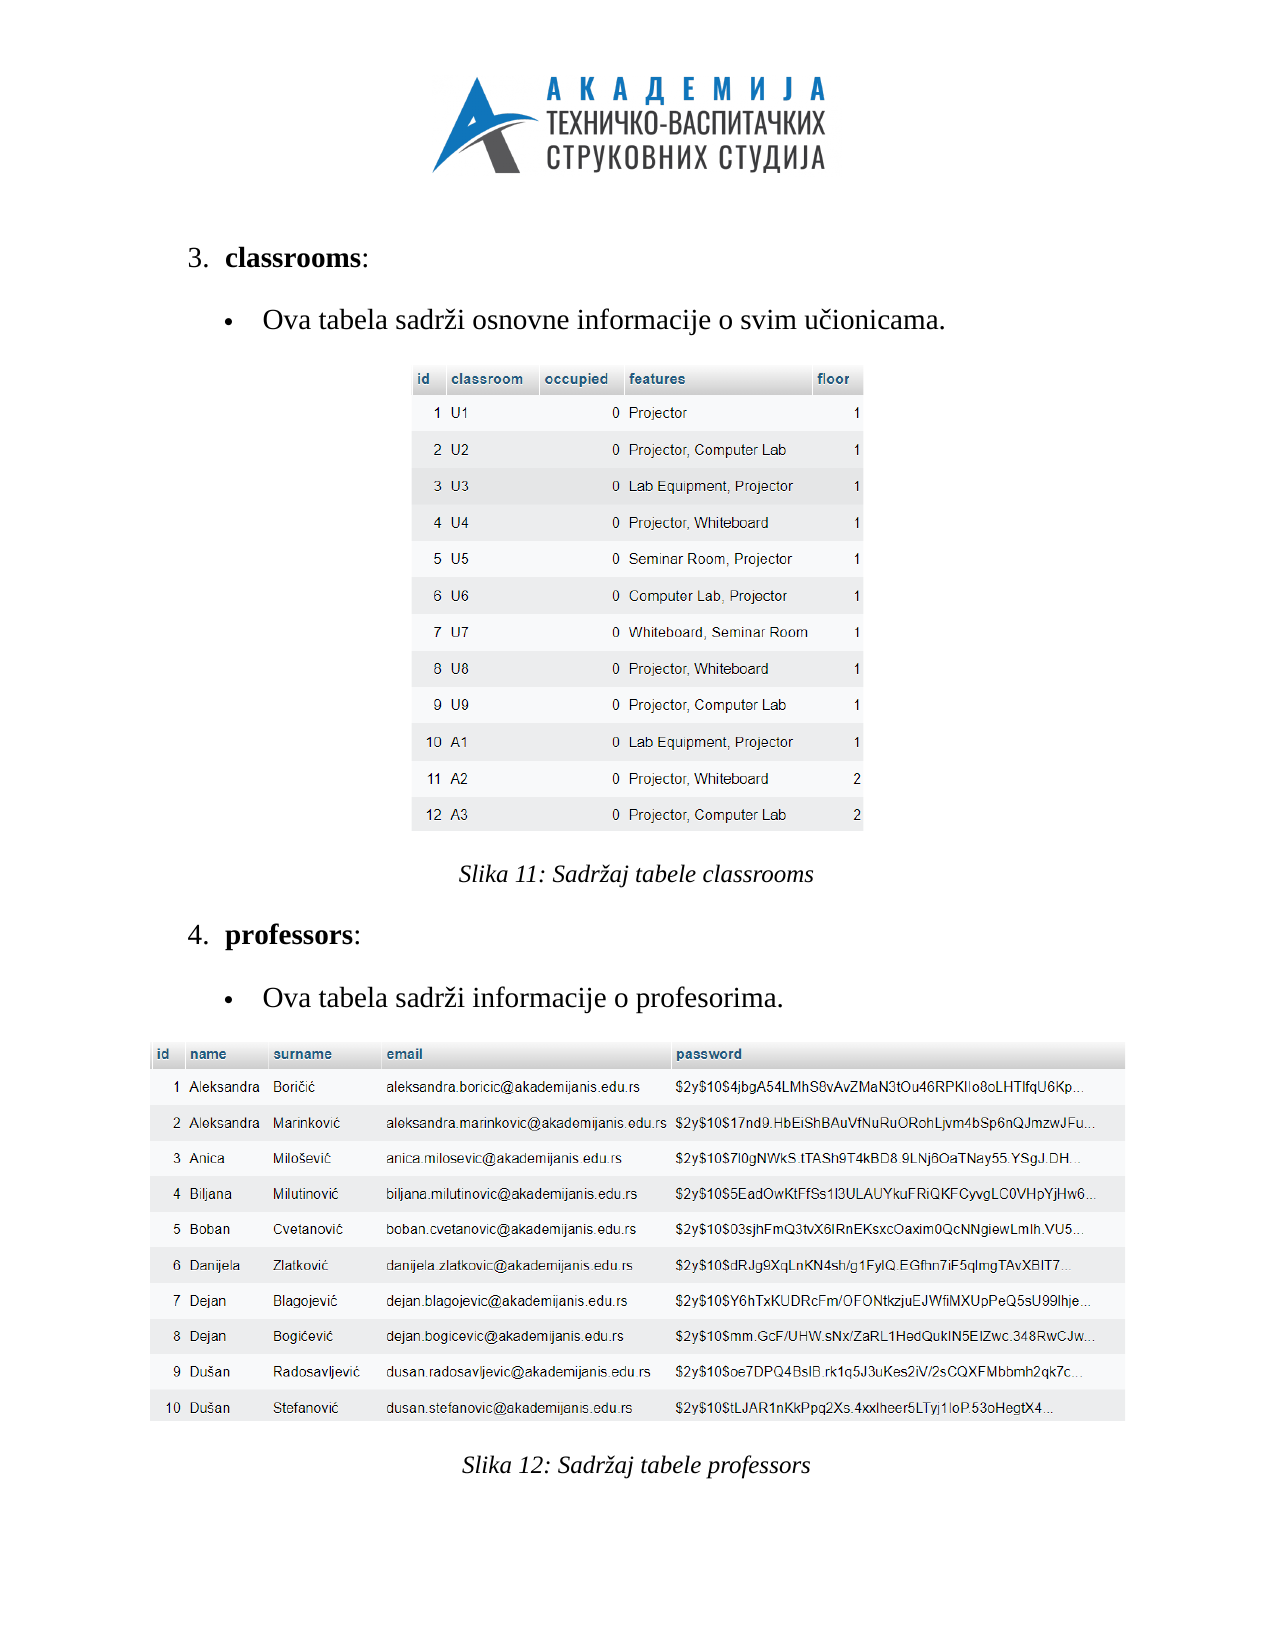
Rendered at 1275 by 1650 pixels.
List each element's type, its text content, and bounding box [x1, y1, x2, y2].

picture [150, 1042, 1125, 1421]
list Ova tabela sadrži informacije o profesorima. [225, 980, 1125, 1013]
list professors: [187, 917, 1125, 951]
picture [411, 365, 864, 831]
list classrooms: [187, 240, 1125, 273]
text Slika 12: Sadržaj tabele professors [150, 1450, 1125, 1479]
list Ova tabela sadrži osnovne informacije o svim učionicama. [225, 302, 1125, 336]
picture [432, 75, 843, 177]
text Slika 11: Sadržaj tabele classrooms [150, 859, 1125, 888]
